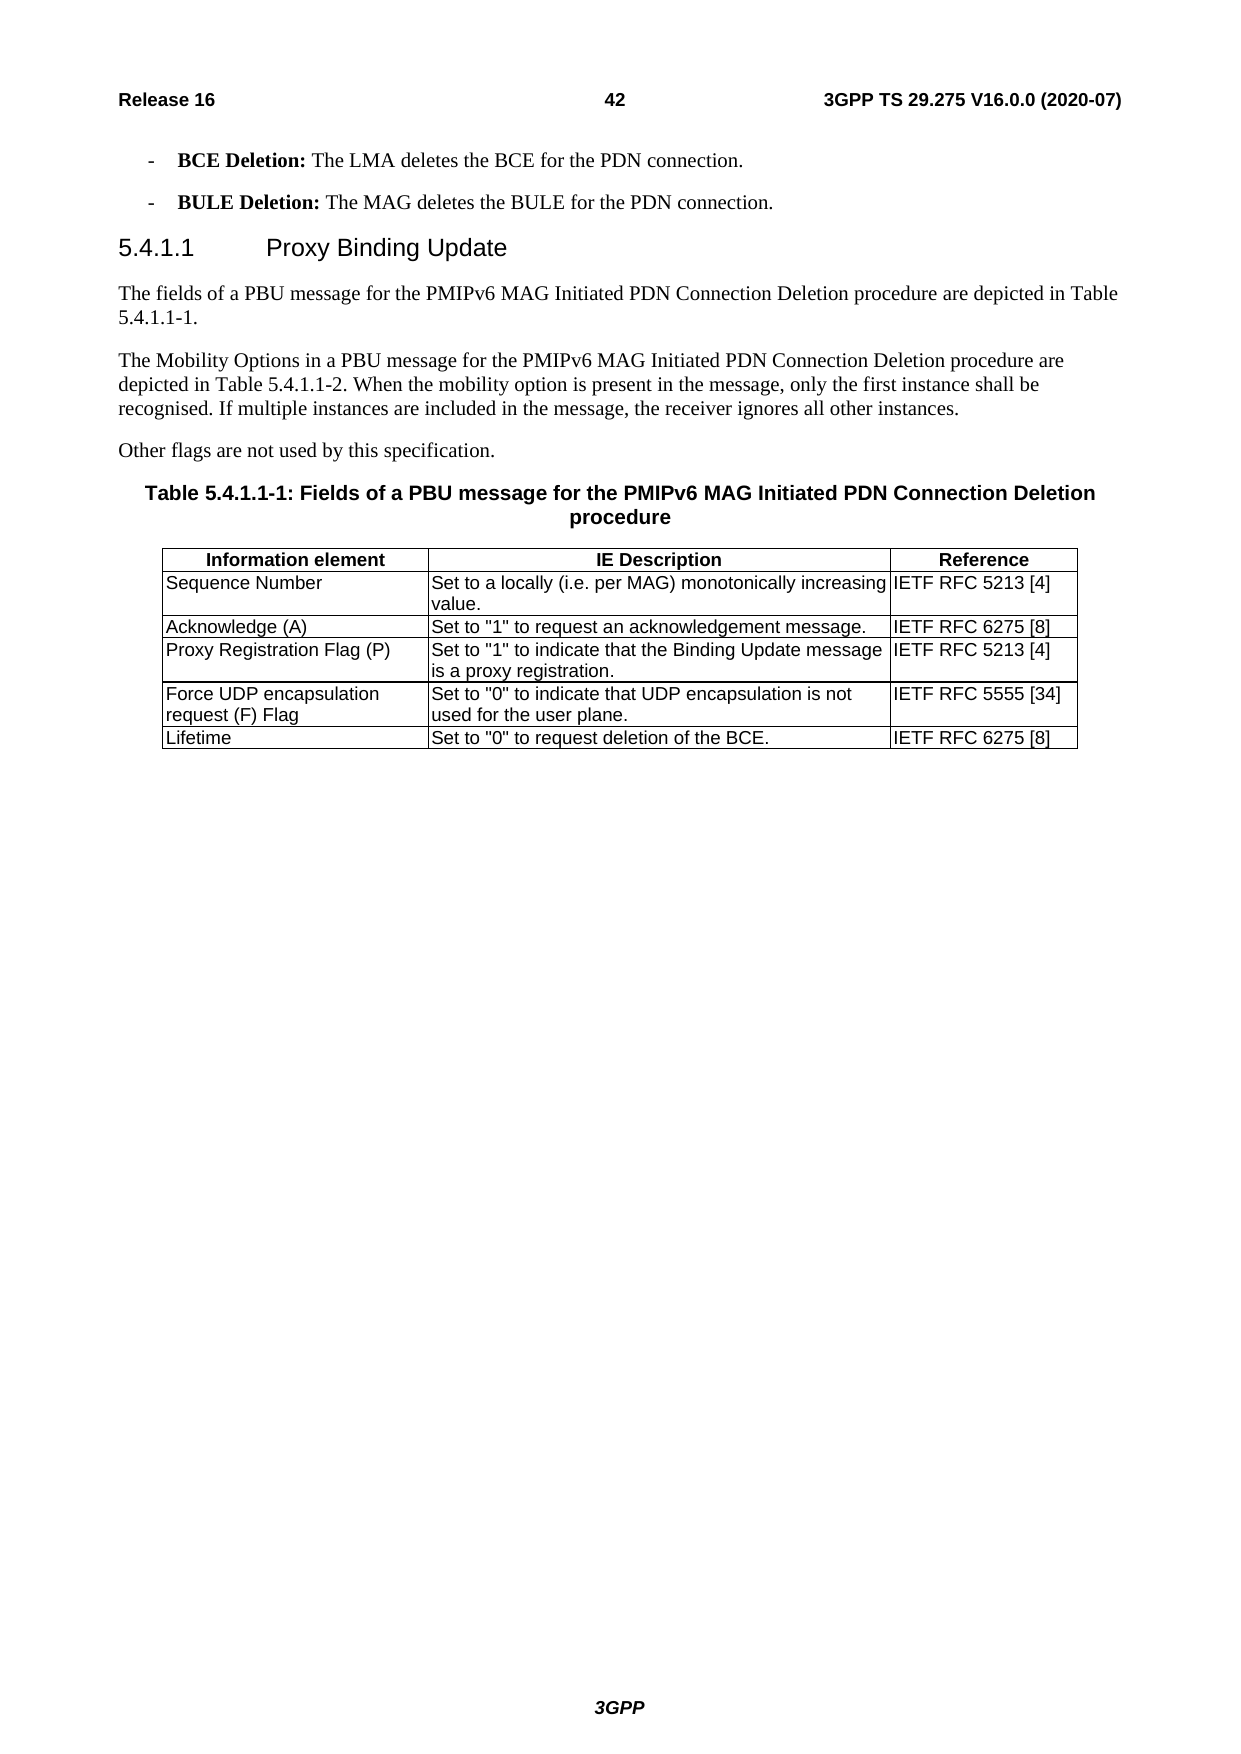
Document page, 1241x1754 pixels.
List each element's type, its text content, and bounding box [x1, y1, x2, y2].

subtitle 5.4.1.1 Proxy Binding Update [118, 233, 1122, 262]
table_cell Sequence Number [163, 572, 428, 615]
table_cell Acknowledge (A) [163, 616, 428, 637]
table_cell Force UDP encapsulation request (F) Flag [163, 683, 428, 726]
text - BCE Deletion: The LMA deletes the BCE for the PDN connection. [148, 147, 1122, 172]
table_header Information element [163, 549, 428, 571]
table_header Reference [891, 549, 1077, 571]
table_cell IETF RFC 5555 [34] [891, 683, 1077, 726]
text - BULE Deletion: The MAG deletes the BULE for the PDN connection. [148, 190, 1122, 214]
table_cell Set to "1" to indicate that the Binding Update message is a proxy registration. [429, 638, 890, 681]
table_cell Lifetime [163, 727, 428, 748]
text The Mobility Options in a PBU message for the PMIPv6 MAG Initiated PDN Connection Deletion procedure are depicted in Table 5.4.1.1-2. When the mobility option is present in the message, only the first instance shall be recognised. If multiple instances are included in the message, the receiver ignores all other instances. [118, 347, 1122, 420]
text Table 5.4.1.1-1: Fields of a PBU message for the PMIPv6 MAG Initiated PDN Connection Deletion procedure [118, 481, 1122, 529]
table_cell Set to "1" to request an acknowledgement message. [429, 616, 890, 637]
table_cell IETF RFC 5213 [4] [891, 638, 1077, 681]
table_cell IETF RFC 5213 [4] [891, 572, 1077, 615]
table_cell IETF RFC 6275 [8] [891, 727, 1077, 748]
table_header IE Description [429, 549, 890, 571]
text The fields of a PBU message for the PMIPv6 MAG Initiated PDN Connection Deletion procedure are depicted in Table 5.4.1.1-1. [118, 281, 1122, 329]
table_cell Set to a locally (i.e. per MAG) monotonically increasing value. [429, 572, 890, 615]
table_cell Set to "0" to indicate that UDP encapsulation is not used for the user plane. [429, 683, 890, 726]
table_cell Set to "0" to request deletion of the BCE. [429, 727, 890, 748]
table_cell IETF RFC 6275 [8] [891, 616, 1077, 637]
table_cell Proxy Registration Flag (P) [163, 638, 428, 681]
text Other flags are not used by this specification. [118, 438, 1122, 462]
